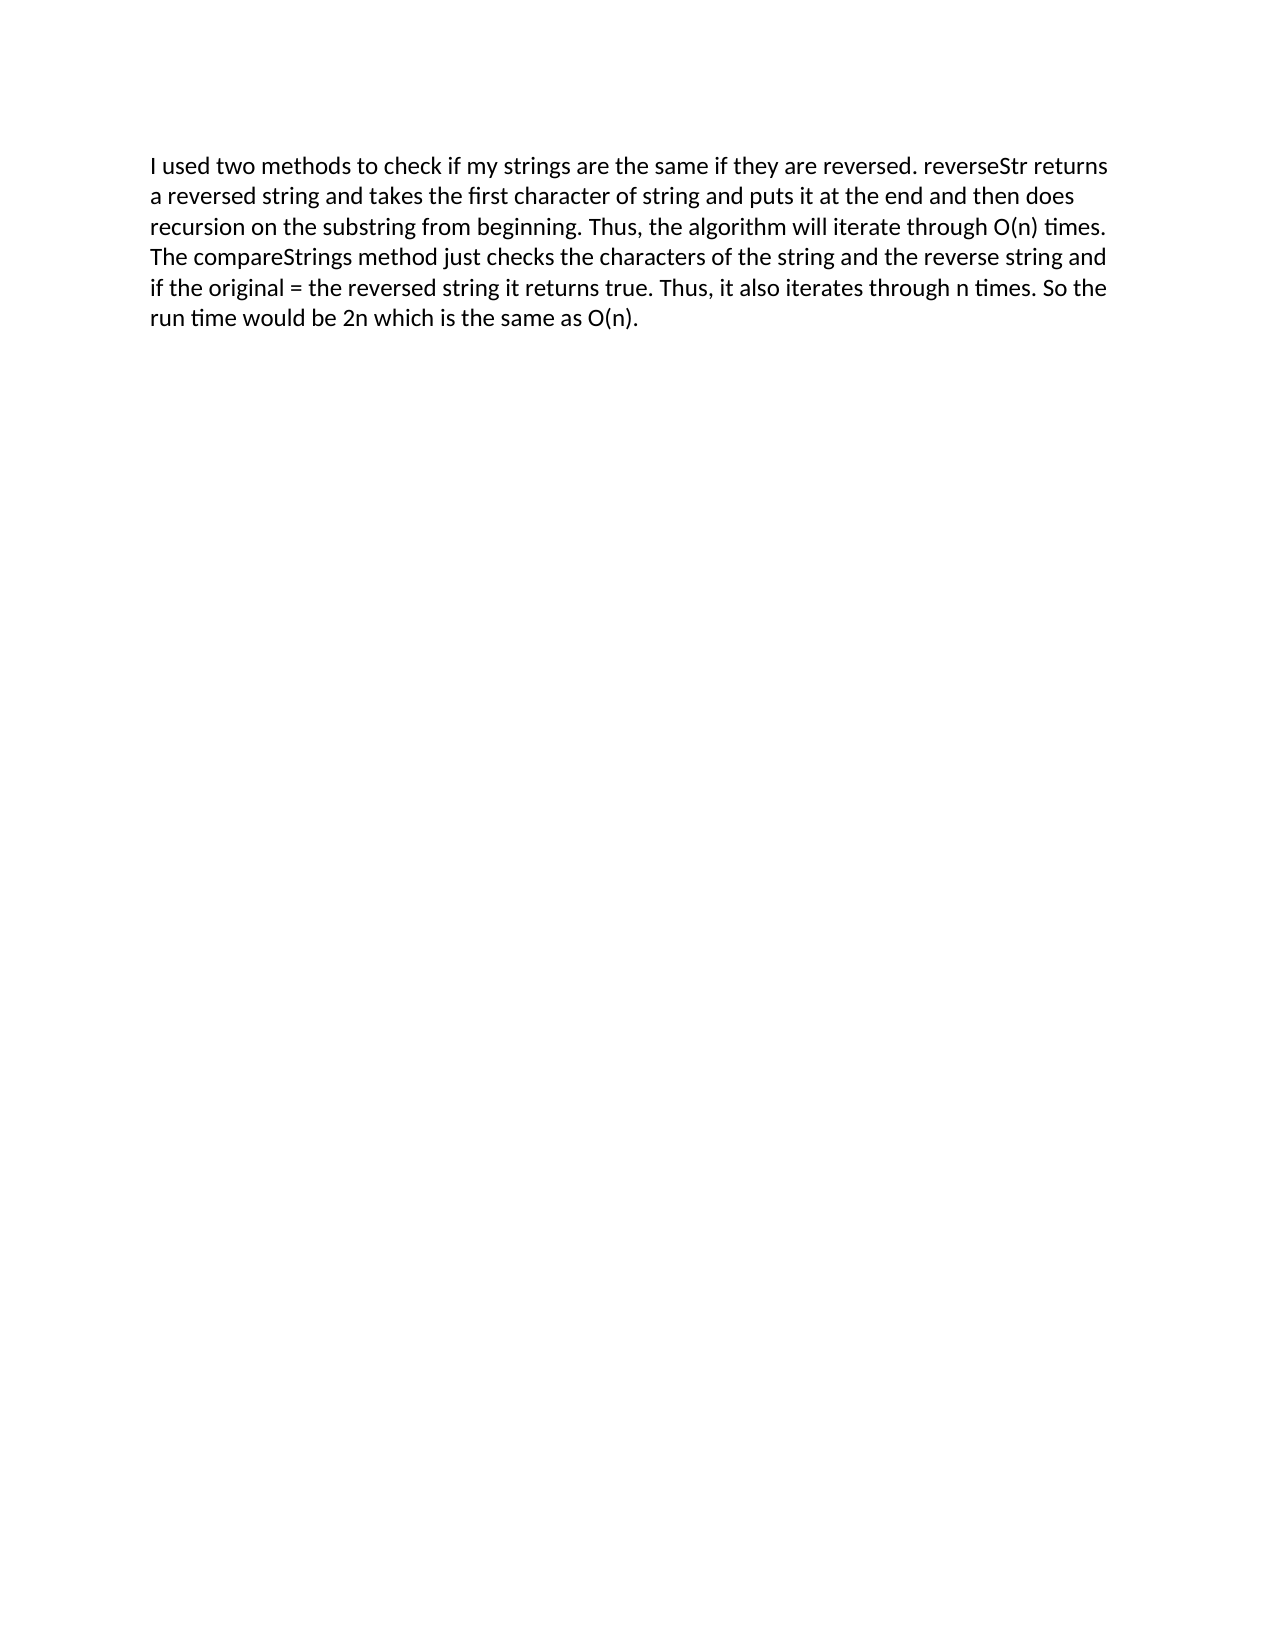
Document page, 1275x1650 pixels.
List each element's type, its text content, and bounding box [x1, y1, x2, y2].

text I used two methods to check if my strings are the same if they are reversed. reverseStr returns a reversed string and takes the first character of string and puts it at the end and then does recursion on the substring from beginning. Thus, the algorithm will iterate through O(n) times. The compareStrings method just checks the characters of the string and the reverse string and if the original = the reversed string it returns true. Thus, it also iterates through n times. So the run time would be 2n which is the same as O(n). [150, 150, 1125, 333]
